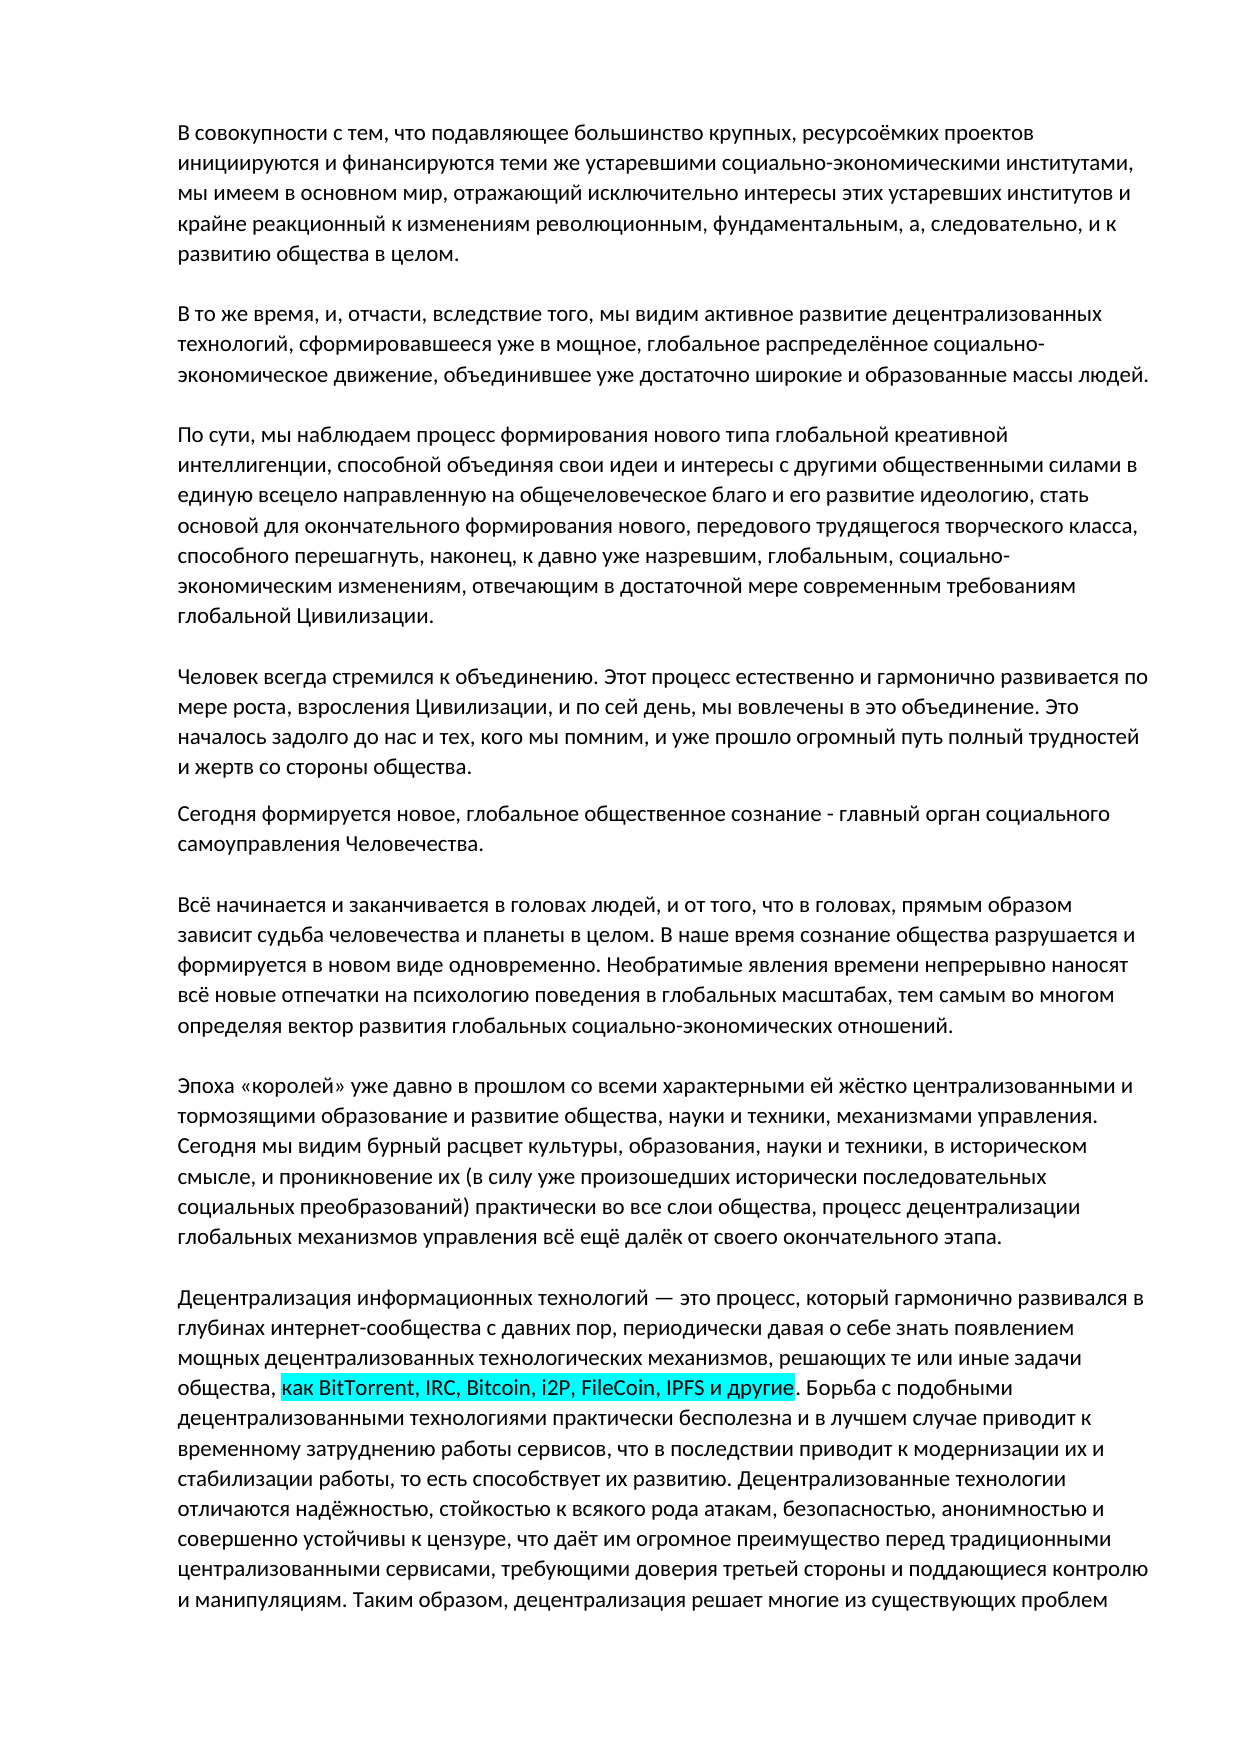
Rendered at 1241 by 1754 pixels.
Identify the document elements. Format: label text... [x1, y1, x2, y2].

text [177, 799, 1152, 1613]
text В совокупности с тем, что подавляющее большинство крупных, ресурсоёмких проектов инициируются и финансируются теми же устаревшими социально-экономическими институтами, мы имеем в основном мир, отражающий исключительно интересы этих устаревших институтов и крайне реакционный к изменениям революционным, фундаментальным, а, следовательно, и к развитию общества в целом. В то же время, и, отчасти, вследствие того, мы видим активное развитие децентрализованных технологий, сформировавшееся уже в мощное, глобальное распределённое социально-экономическое движение, объединившее уже достаточно широкие и образованные массы людей. По сути, мы наблюдаем процесс формирования нового типа глобальной креативной интеллигенции, способной объединяя свои идеи и интересы с другими общественными силами в единую всецело направленную на общечеловеческое благо и его развитие идеологию, стать основой для окончательного формирования нового, передового трудящегося творческого класса, способного перешагнуть, наконец, к давно уже назревшим, глобальным, социально-экономическим изменениям, отвечающим в достаточной мере современным требованиям глобальной Цивилизации. Человек всегда стремился к объединению. Этот процесс естественно и гармонично развивается по мере роста, взросления Цивилизации, и по сей день, мы вовлечены в это объединение. Это началось задолго до нас и тех, кого мы помним, и уже прошло огромный путь полный трудностей и жертв со стороны общества. [177, 118, 1152, 781]
